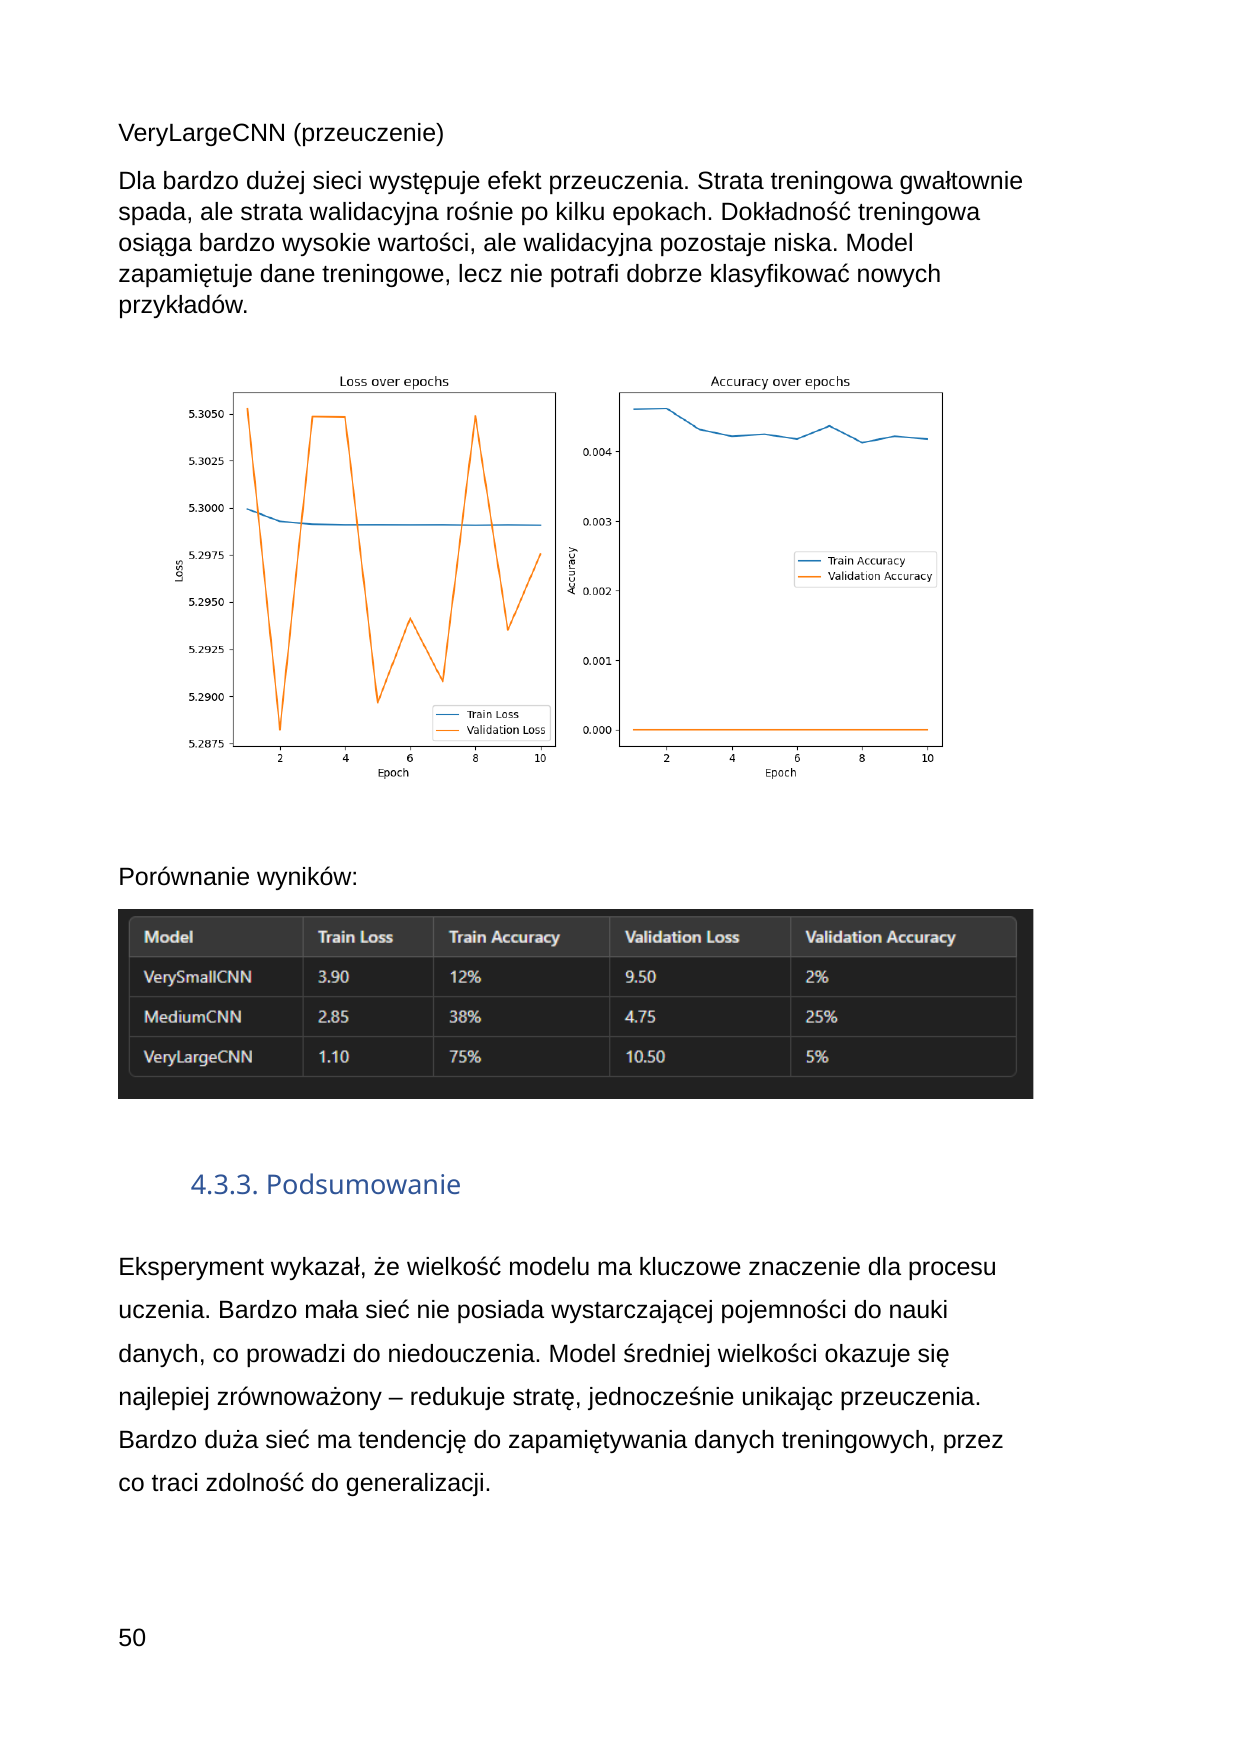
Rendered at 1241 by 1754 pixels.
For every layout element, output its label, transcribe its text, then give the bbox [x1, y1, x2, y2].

subtitle Podsumowanie [191, 1166, 1033, 1202]
text VeryLargeCNN (przeuczenie) [118, 118, 1033, 147]
text Dla bardzo dużej sieci występuje efekt przeuczenia. Strata treningowa gwałtownie spada, ale strata walidacyjna rośnie po kilku epokach. Dokładność treningowa osiąga bardzo wysokie wartości, ale walidacyjna pozostaje niska. Model zapamiętuje dane treningowe, lecz nie potrafi dobrze klasyfikować nowych przykładów. [118, 166, 1033, 319]
text Porównanie wyników: [118, 862, 1033, 891]
text Eksperyment wykazał, że wielkość modelu ma kluczowe znaczenie dla procesu uczenia. Bardzo mała sieć nie posiada wystarczającej pojemności do nauki danych, co prowadzi do niedouczenia. Model średniej wielkości okazuje się najlepiej zrównoważony – redukuje stratę, jednocześnie unikając przeuczenia. Bardzo duża sieć ma tendencję do zapamiętywania danych treningowych, przez co traci zdolność do generalizacji. [118, 1252, 1033, 1497]
picture [118, 909, 1034, 1099]
picture [118, 337, 1033, 796]
